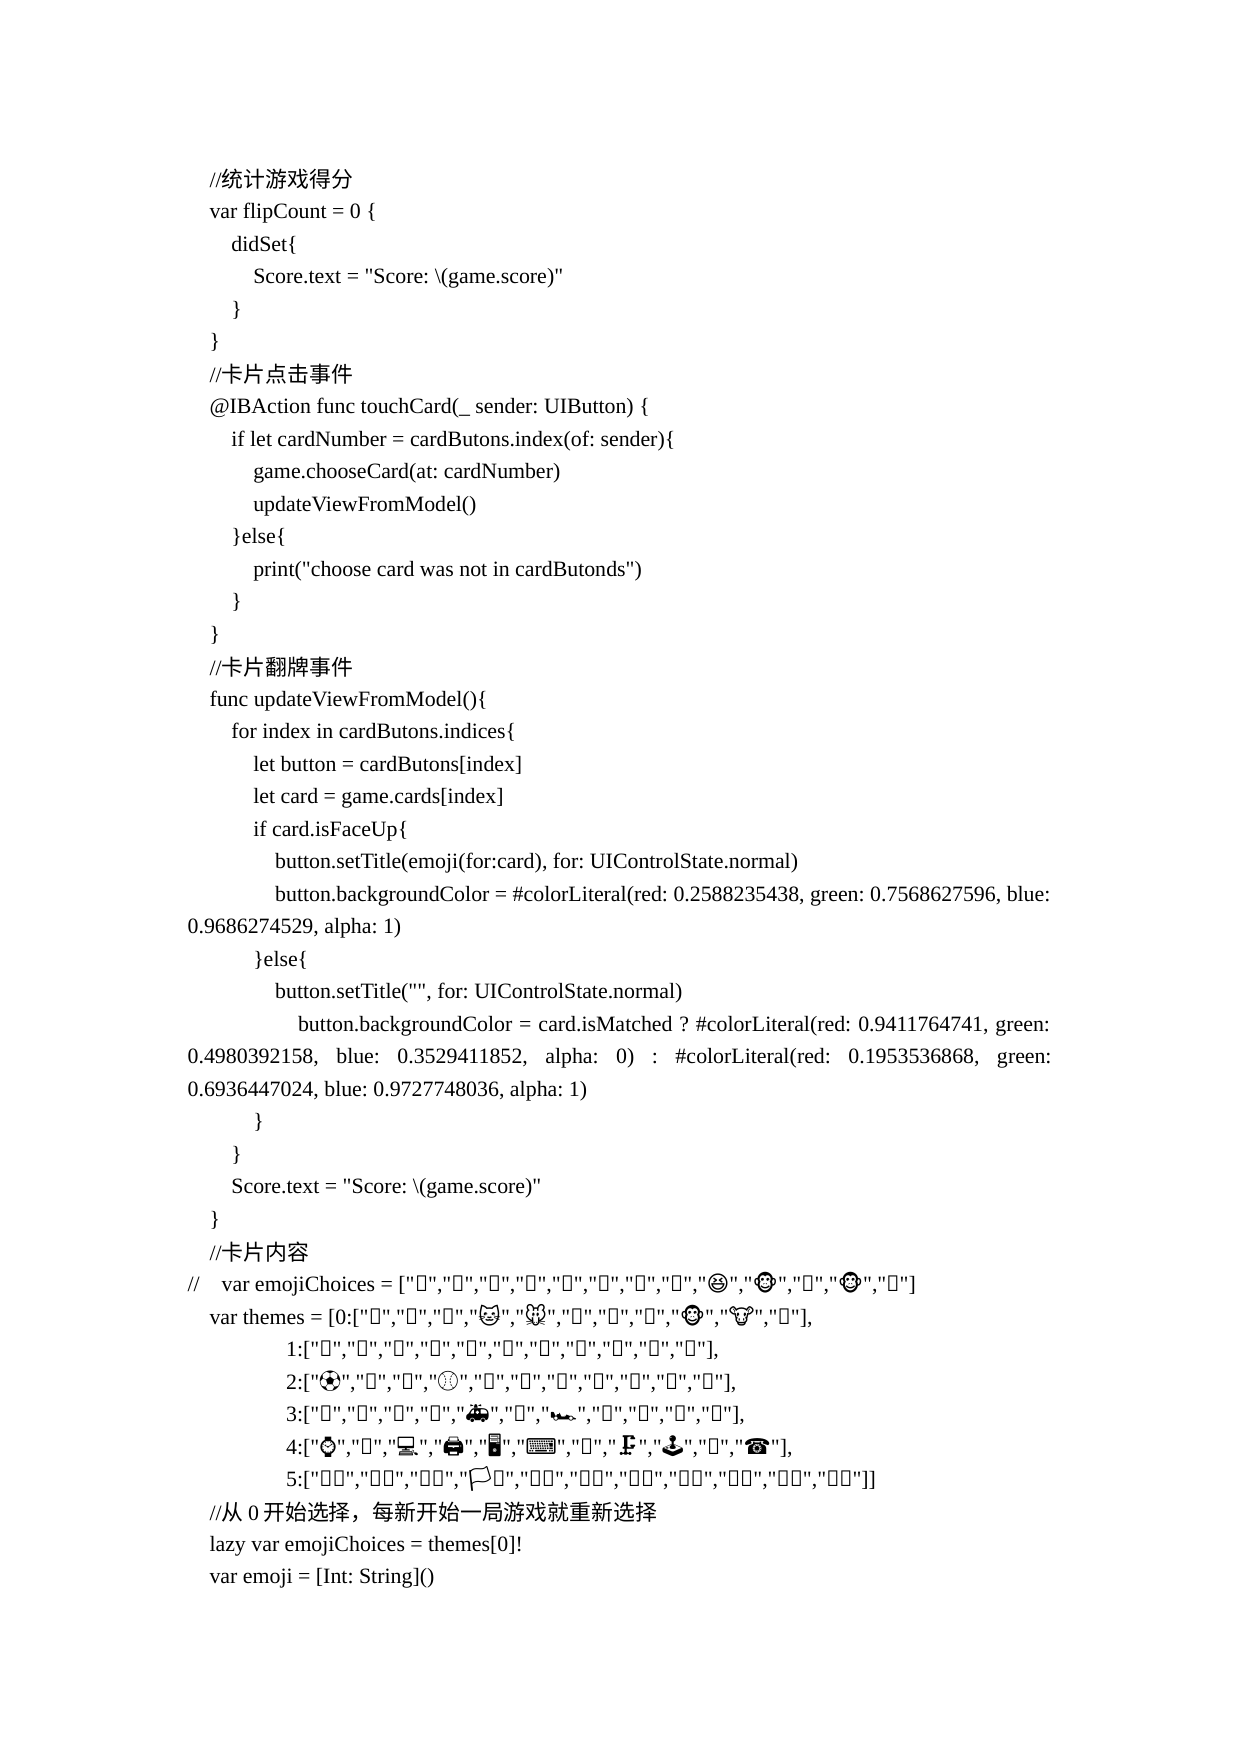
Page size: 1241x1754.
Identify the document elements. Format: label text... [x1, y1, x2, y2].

text updateViewFromModel() [187, 487, 1053, 519]
text 5:["🇦🇱","🇩🇿","🇦🇫","🏳️‍🌈","🇦🇷","🇦🇪","🇦🇼","🇴🇲","🇮🇪","🇪🇹","🇪🇬"]] [187, 1462, 1053, 1494]
text Score.text = "Score: \(game.score)" [187, 259, 1053, 292]
text //统计游戏得分 [187, 162, 1053, 194]
text print("choose card was not in cardButonds") [187, 552, 1053, 584]
text var themes = [0:["🎃","👻","🐶","🐱","🐭","🐹","🦊","🐼","🐵","🐮","🐸"], [187, 1299, 1053, 1332]
text lazy var emojiChoices = themes[0]! [187, 1527, 1053, 1559]
text //卡片点击事件 [187, 357, 1053, 389]
text } [187, 584, 1053, 617]
text 1:["🍏","🍎","🍐","🍊","🍋","🍌","🍉","🍇","🍑","🍒","🍓"], [187, 1332, 1053, 1364]
text game.chooseCard(at: cardNumber) [187, 454, 1053, 487]
text }else{ [187, 519, 1053, 552]
text if let cardNumber = cardButons.index(of: sender){ [187, 422, 1053, 454]
text let button = cardButons[index] [187, 747, 1053, 779]
text Score.text = "Score: \(game.score)" [187, 1169, 1053, 1202]
text } [187, 617, 1053, 649]
text for index in cardButons.indices{ [187, 714, 1053, 747]
text //卡片内容 [187, 1234, 1053, 1267]
text var flipCount = 0 { [187, 194, 1053, 227]
text button.setTitle(emoji(for:card), for: UIControlState.normal) [187, 844, 1053, 877]
text 4:["⌚️","📱","💻","🖨","🖥","⌨️","💽","🗜","🕹","💾","☎️"], [187, 1429, 1053, 1462]
text // var emojiChoices = ["👻","🐶","🐯","🐶","🦊","🐸","🦊","🐸","😆","🐵","🐣","🐵","🐣"] [187, 1267, 1053, 1299]
text 2:["⚽️","🏀","🏈","⚾️","🎱","🏉","🏐","🎾","🏓","🏸","🏒"], [187, 1364, 1053, 1397]
text if card.isFaceUp{ [187, 812, 1053, 844]
text }else{ [187, 942, 1053, 974]
text button.backgroundColor = #colorLiteral(red: 0.2588235438, green: 0.7568627596, blue: 0.9686274529, alpha: 1) [187, 877, 1053, 942]
text func updateViewFromModel(){ [187, 682, 1053, 714]
text } [187, 292, 1053, 324]
text button.setTitle("", for: UIControlState.normal) [187, 974, 1053, 1007]
text let card = game.cards[index] [187, 779, 1053, 812]
text } [187, 1104, 1053, 1137]
text didSet{ [187, 227, 1053, 259]
text @IBAction func touchCard(_ sender: UIButton) { [187, 389, 1053, 422]
text //卡片翻牌事件 [187, 649, 1053, 682]
text //从0开始选择，每新开始一局游戏就重新选择 [187, 1494, 1053, 1527]
text button.backgroundColor = card.isMatched ? #colorLiteral(red: 0.9411764741, green: 0.4980392158, blue: 0.3529411852, alpha: 0) : #colorLiteral(red: 0.1953536868, green: 0.6936447024, blue: 0.9727748036, alpha: 1) [187, 1007, 1053, 1104]
text var emoji = [Int: String]() [187, 1559, 1053, 1592]
text 3:["🚗","🚕","🚙","🚌","🚑","🚓","🏎","🚎","🚒","🚚","🛵"], [187, 1397, 1053, 1429]
text } [187, 324, 1053, 357]
text } [187, 1202, 1053, 1234]
text } [187, 1137, 1053, 1169]
